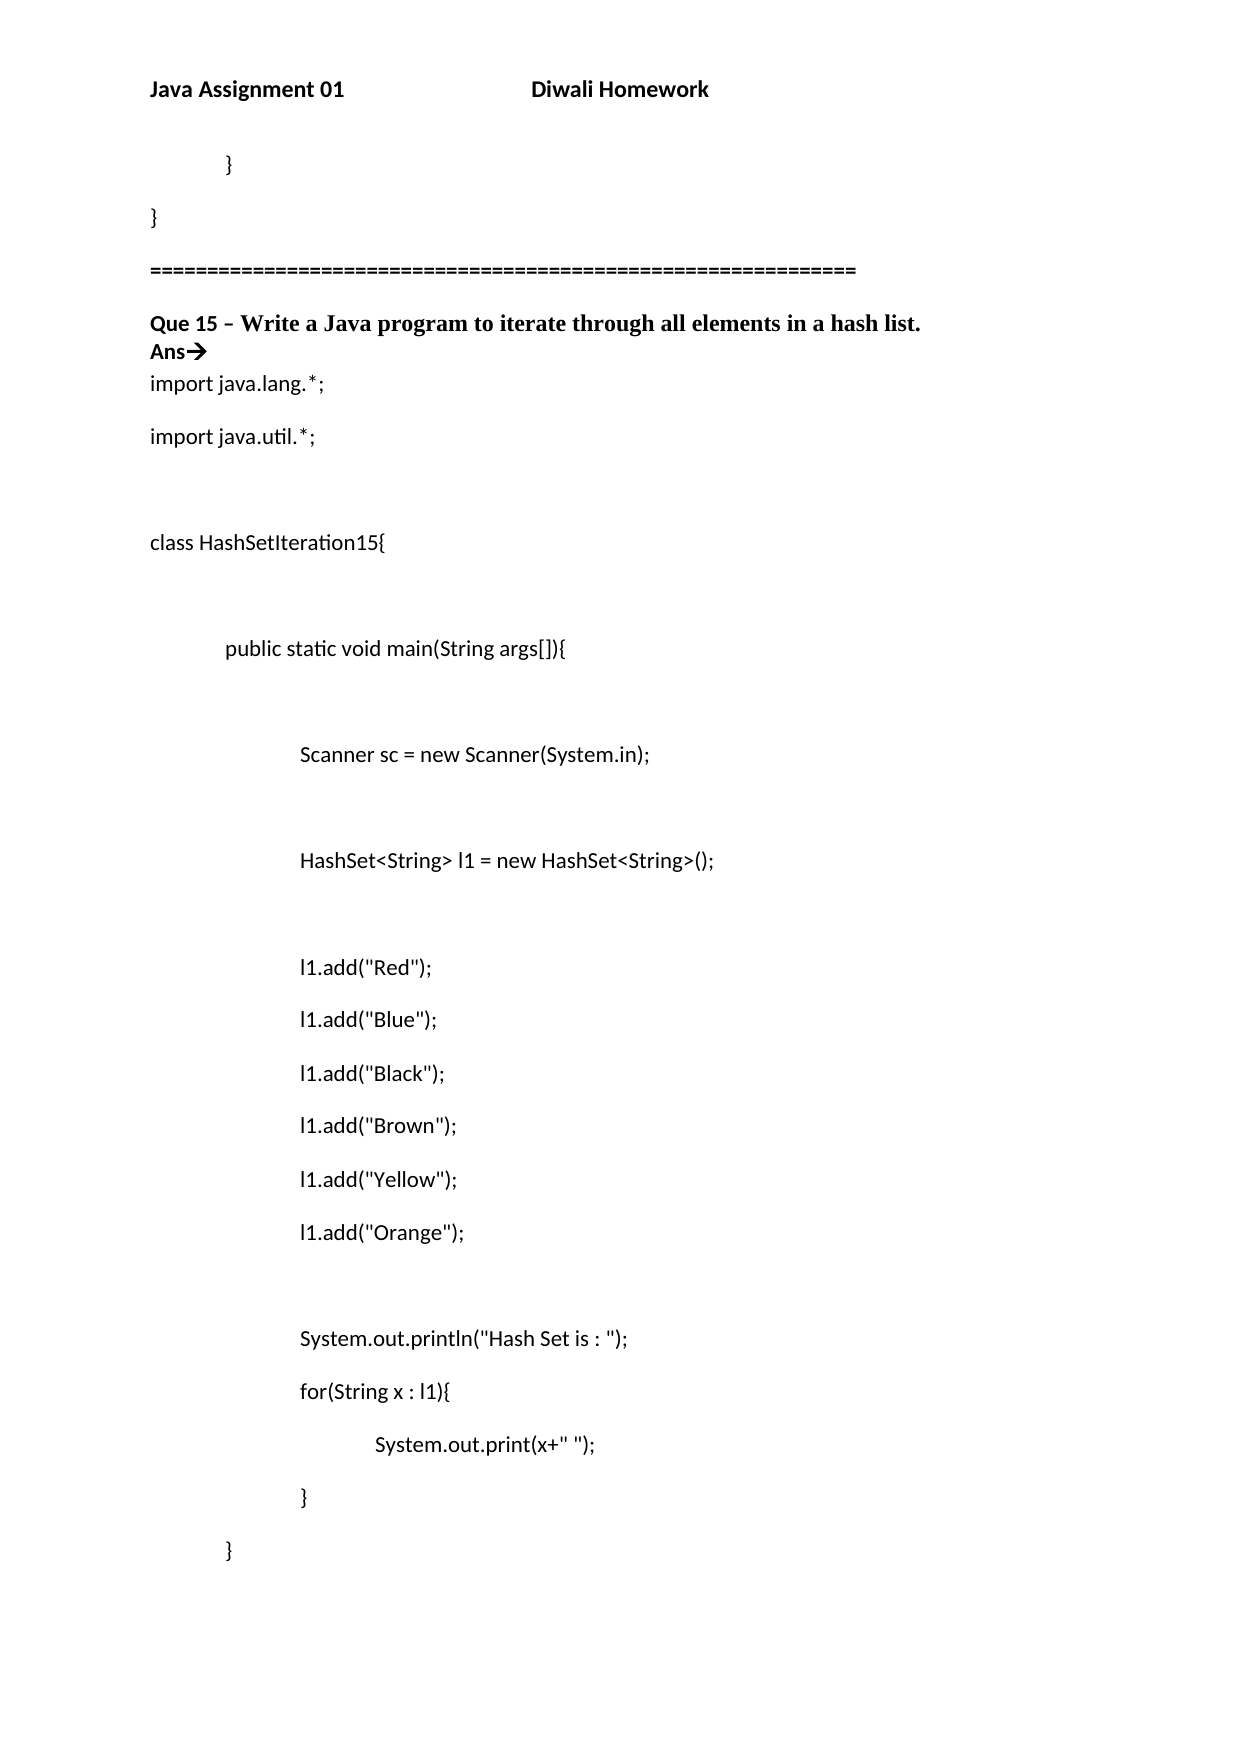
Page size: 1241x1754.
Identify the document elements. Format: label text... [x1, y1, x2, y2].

text System.out.print(x+" "); [150, 1430, 1090, 1458]
text class HashSetIteration15{ [150, 528, 1090, 556]
text Ans [150, 337, 1090, 365]
text HashSet<String> l1 = new HashSet<String>(); [150, 847, 1090, 874]
text } [150, 203, 1090, 231]
text Scanner sc = new Scanner(System.in); [150, 741, 1090, 768]
text l1.add("Brown"); [150, 1112, 1090, 1140]
text for(String x : l1){ [150, 1377, 1090, 1405]
text l1.add("Red"); [150, 953, 1090, 981]
text ============================================================== [150, 256, 1090, 284]
text } [150, 150, 1090, 178]
text import java.lang.*; [150, 369, 1090, 397]
text } [150, 1536, 1090, 1564]
text l1.add("Blue"); [150, 1006, 1090, 1034]
text l1.add("Black"); [150, 1059, 1090, 1087]
text System.out.println("Hash Set is : "); [150, 1324, 1090, 1352]
text Que 15 – Write a Java program to iterate through all elements in a hash list. [150, 309, 1090, 337]
text import java.util.*; [150, 422, 1090, 450]
text public static void main(String args[]){ [150, 634, 1090, 662]
text l1.add("Yellow"); [150, 1165, 1090, 1193]
text } [150, 1483, 1090, 1511]
text l1.add("Orange"); [150, 1218, 1090, 1246]
